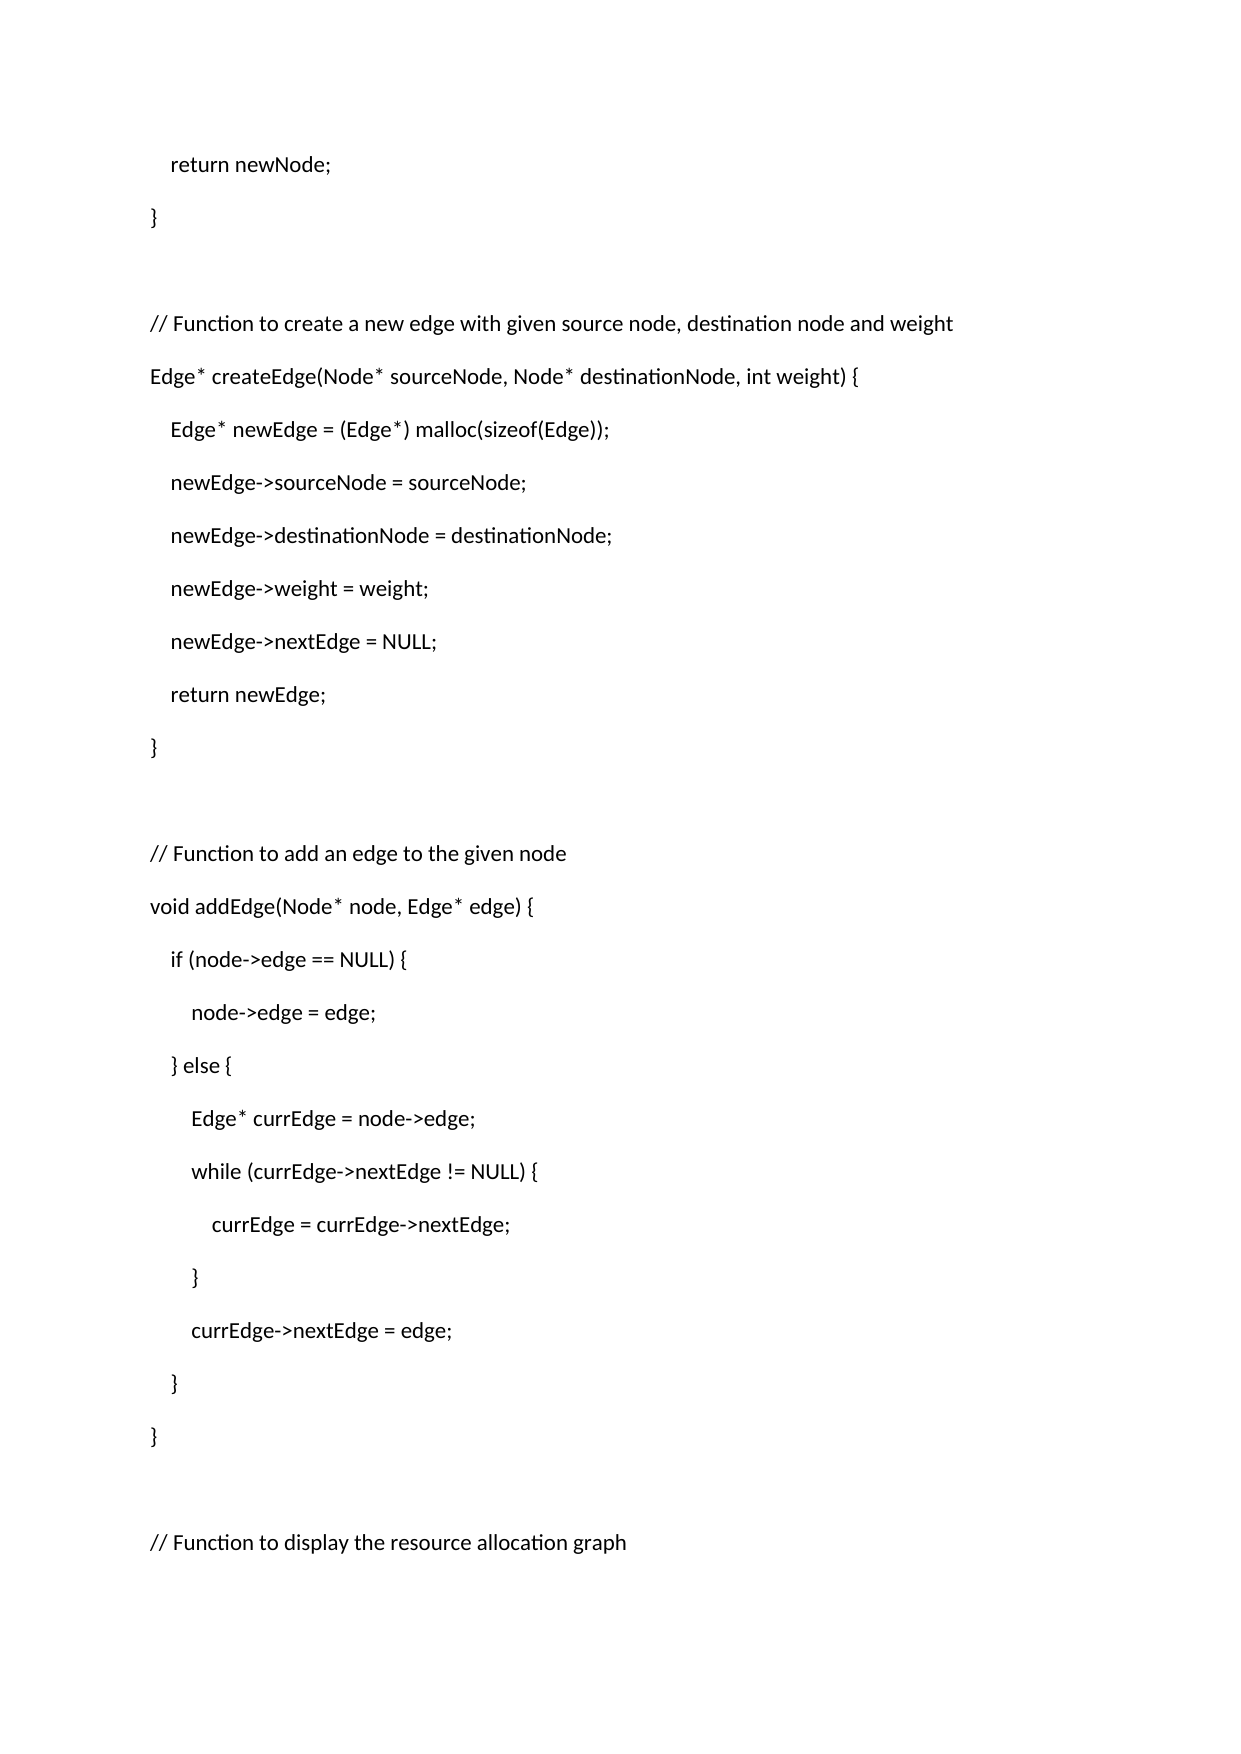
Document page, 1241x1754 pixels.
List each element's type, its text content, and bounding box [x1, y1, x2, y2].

text return newNode; [150, 150, 1090, 178]
text } [150, 203, 1090, 231]
text } [150, 733, 1090, 761]
text void addEdge(Node* node, Edge* edge) { [150, 892, 1090, 920]
text newEdge->weight = weight; [150, 574, 1090, 602]
text newEdge->destinationNode = destinationNode; [150, 521, 1090, 549]
text if (node->edge == NULL) { [150, 945, 1090, 973]
text Edge* createEdge(Node* sourceNode, Node* destinationNode, int weight) { [150, 362, 1090, 390]
text currEdge->nextEdge = edge; [150, 1316, 1090, 1344]
text // Function to add an edge to the given node [150, 839, 1090, 867]
text while (currEdge->nextEdge != NULL) { [150, 1157, 1090, 1185]
text // Function to display the resource allocation graph [150, 1528, 1090, 1557]
text currEdge = currEdge->nextEdge; [150, 1210, 1090, 1238]
text } [150, 1369, 1090, 1397]
text node->edge = edge; [150, 998, 1090, 1026]
text newEdge->nextEdge = NULL; [150, 627, 1090, 655]
text } [150, 1263, 1090, 1291]
text } else { [150, 1051, 1090, 1079]
text newEdge->sourceNode = sourceNode; [150, 468, 1090, 496]
text Edge* newEdge = (Edge*) malloc(sizeof(Edge)); [150, 415, 1090, 443]
text Edge* currEdge = node->edge; [150, 1104, 1090, 1132]
text } [150, 1422, 1090, 1451]
text // Function to create a new edge with given source node, destination node and weight [150, 309, 1090, 337]
text return newEdge; [150, 680, 1090, 708]
